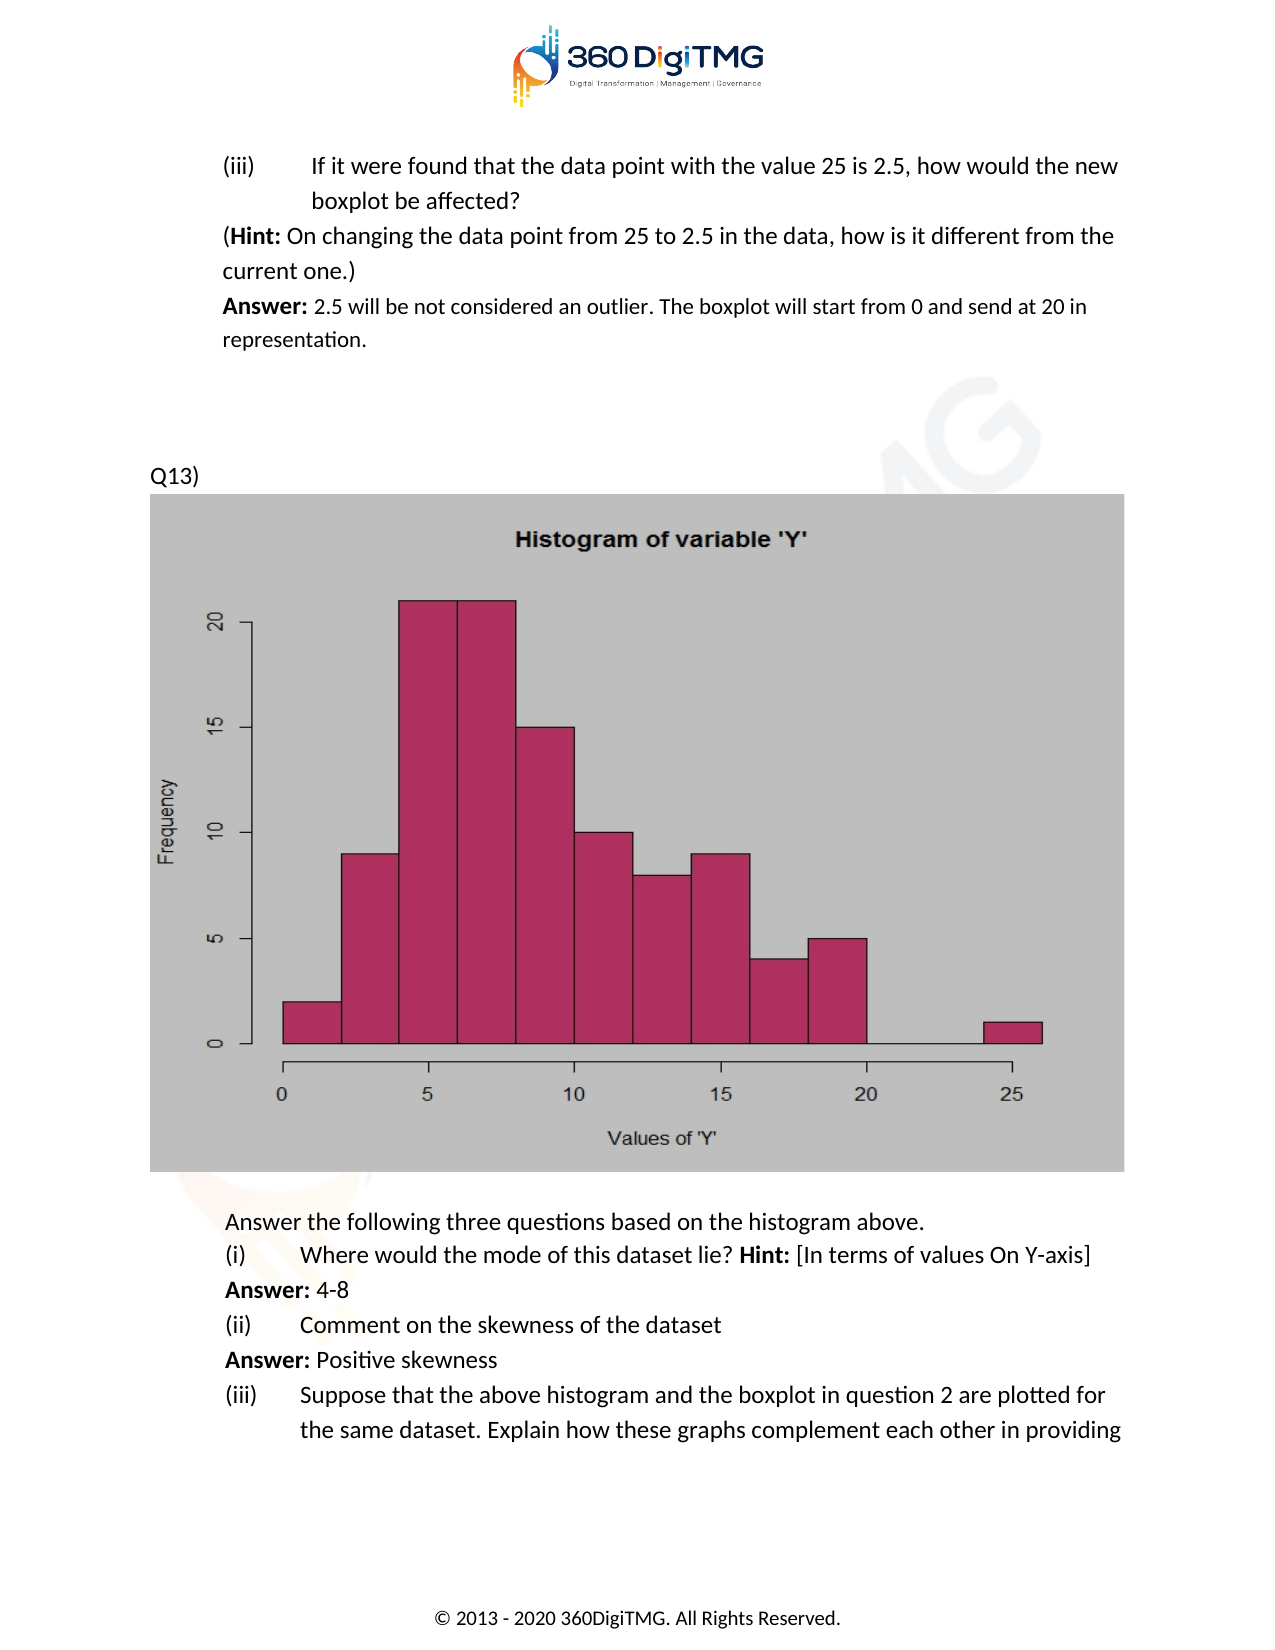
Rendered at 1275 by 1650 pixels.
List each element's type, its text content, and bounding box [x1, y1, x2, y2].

list If it were found that the data point with the value 25 is 2.5, how would the new boxplot be affected? [222, 150, 1125, 216]
text Q13) [150, 460, 1125, 490]
text Answer: 4-8 [225, 1274, 1125, 1305]
text (Hint: On changing the data point from 25 to 2.5 in the data, how is it different from the current one.) [222, 220, 1125, 286]
text Answer: Positive skewness [225, 1344, 1125, 1375]
list Answer the following three questions based on the histogram above. [225, 1206, 1125, 1237]
list Where would the mode of this dataset lie? Hint: [In terms of values On Y-axis] [225, 1239, 1125, 1270]
picture [54, 283, 1221, 1366]
list Comment on the skewness of the dataset [225, 1309, 1125, 1340]
picture [492, 7, 784, 126]
text Answer: 2.5 will be not considered an outlier. The boxplot will start from 0 and send at 20 in representation. [222, 290, 1125, 353]
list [225, 1379, 1125, 1445]
